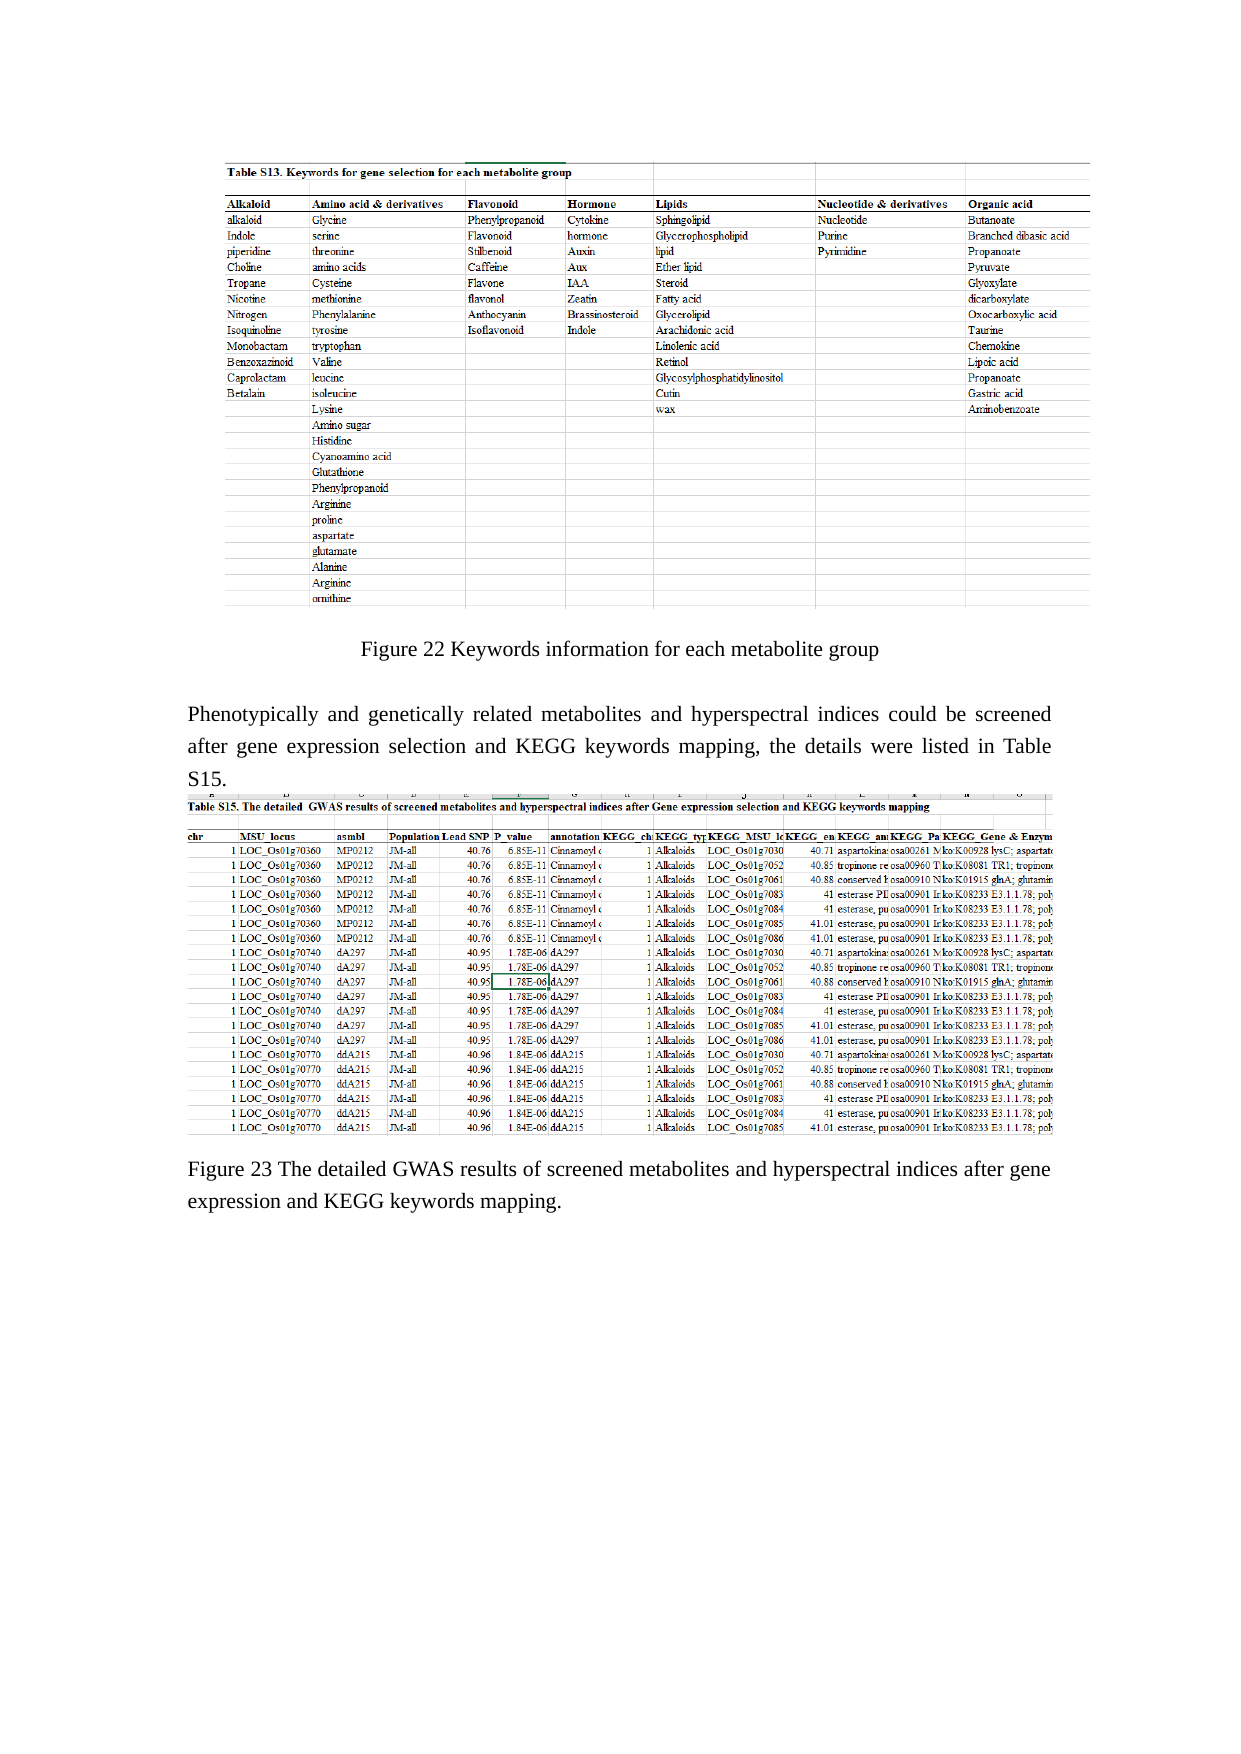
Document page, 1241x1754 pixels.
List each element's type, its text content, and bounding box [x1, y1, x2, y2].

picture [187, 794, 1053, 1136]
text Figure 22 Keywords information for each metabolite group [187, 632, 1053, 664]
text Figure 23 The detailed GWAS results of screened metabolites and hyperspectral indices after gene expression and KEGG keywords mapping. [187, 1152, 1053, 1217]
picture [225, 162, 1091, 609]
text Phenotypically and genetically related metabolites and hyperspectral indices could be screened after gene expression selection and KEGG keywords mapping, the details were listed in Table S15. [187, 697, 1053, 794]
